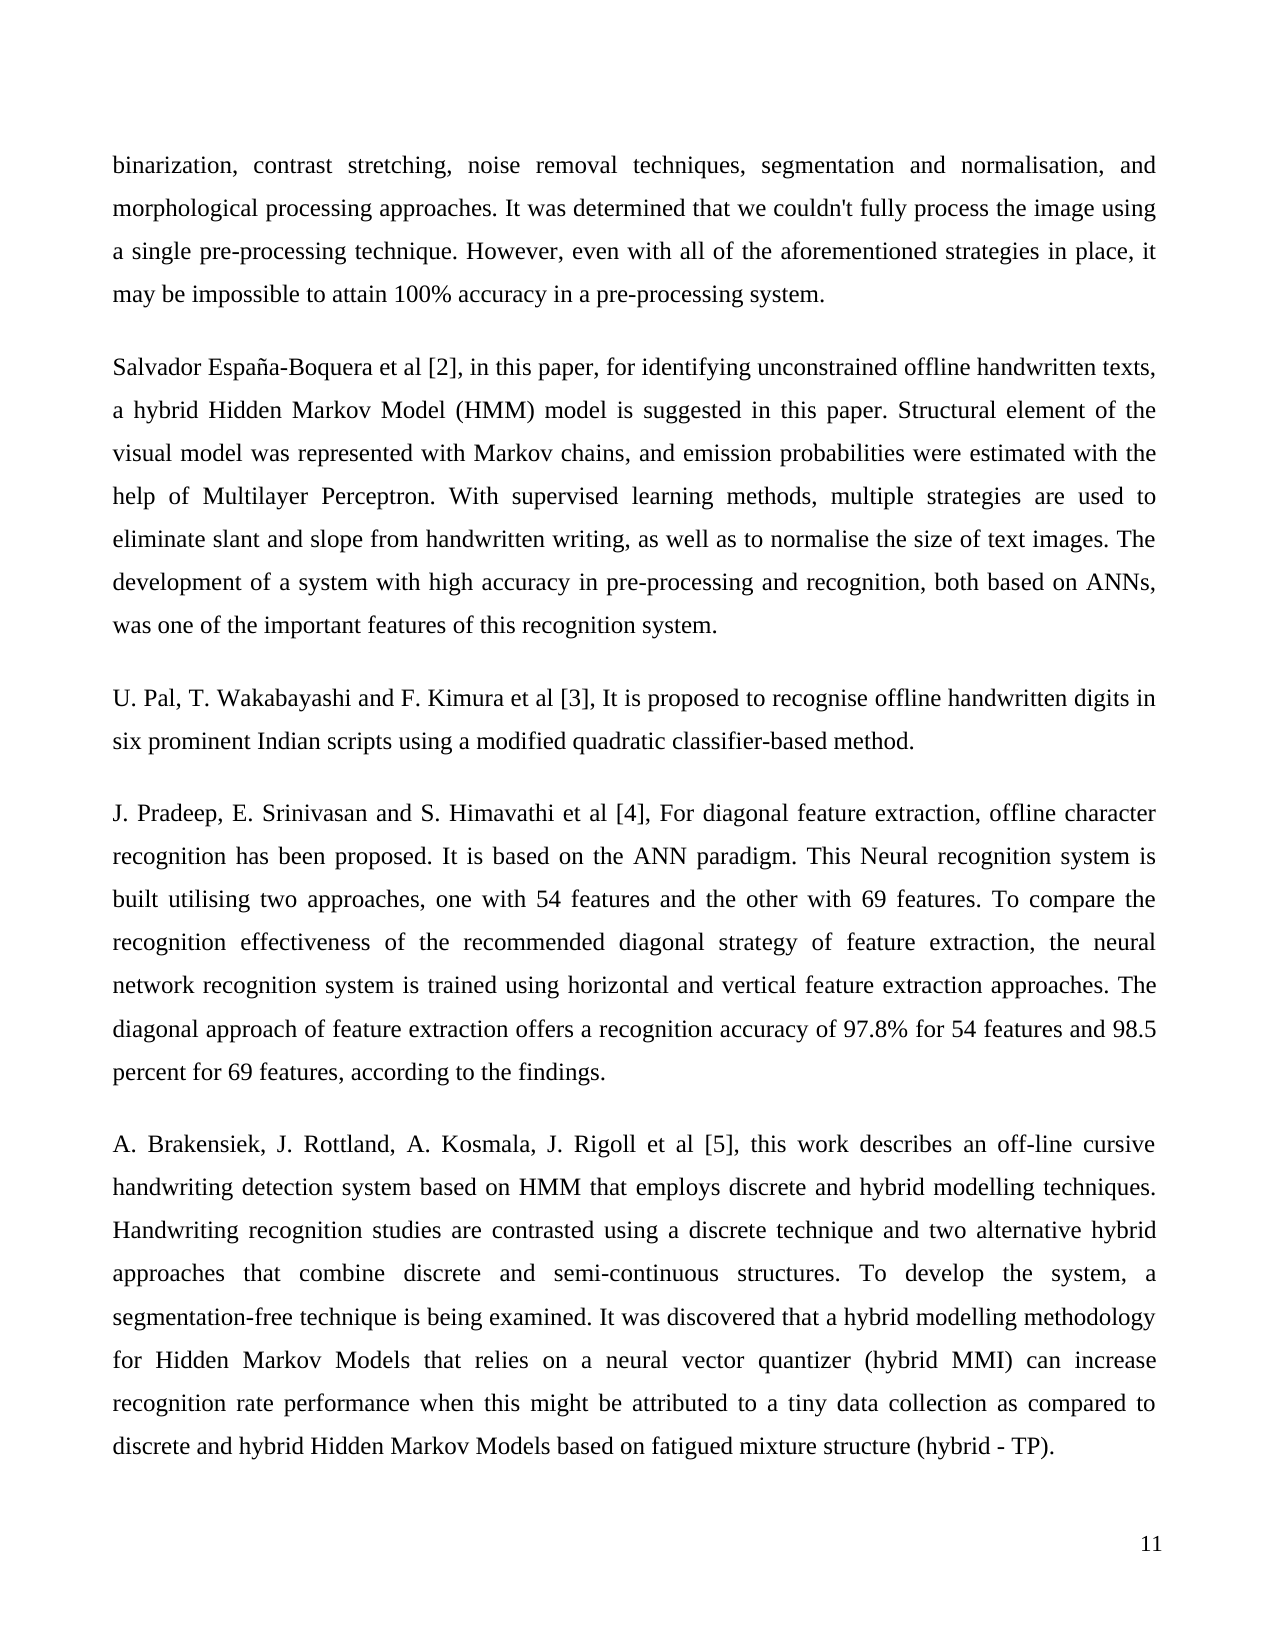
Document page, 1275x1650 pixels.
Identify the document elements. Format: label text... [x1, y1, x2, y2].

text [112, 150, 1157, 308]
text A. Brakensiek, J. Rottland, A. Kosmala, J. Rigoll et al [5], this work describes an off-line cursive handwriting detection system based on HMM that employs discrete and hybrid modelling techniques. Handwriting recognition studies are contrasted using a discrete technique and two alternative hybrid approaches that combine discrete and semi-continuous structures. To develop the system, a segmentation-free technique is being examined. It was discovered that a hybrid modelling methodology for Hidden Markov Models that relies on a neural vector quantizer (hybrid MMI) can increase recognition rate performance when this might be attributed to a tiny data collection as compared to discrete and hybrid Hidden Markov Models based on fatigued mixture structure (hybrid - TP). [112, 1129, 1157, 1460]
text J. Pradeep, E. Srinivasan and S. Himavathi et al [4], For diagonal feature extraction, offline character recognition has been proposed. It is based on the ANN paradigm. This Neural recognition system is built utilising two approaches, one with 54 features and the other with 69 features. To compare the recognition effectiveness of the recommended diagonal strategy of feature extraction, the neural network recognition system is trained using horizontal and vertical feature extraction approaches. The diagonal approach of feature extraction offers a recognition accuracy of 97.8% for 54 features and 98.5 percent for 69 features, according to the findings. [112, 798, 1157, 1086]
text U. Pal, T. Wakabayashi and F. Kimura et al [3], It is proposed to recognise offline handwritten digits in six prominent Indian scripts using a modified quadratic classifier-based method. [112, 683, 1157, 754]
text Salvador España-Boquera et al [2], in this paper, for identifying unconstrained offline handwritten texts, a hybrid Hidden Markov Model (HMM) model is suggested in this paper. Structural element of the visual model was represented with Markov chains, and emission probabilities were estimated with the help of Multilayer Perceptron. With supervised learning methods, multiple strategies are used to eliminate slant and slope from handwritten writing, as well as to normalise the size of text images. The development of a system with high accuracy in pre-processing and recognition, both based on ANNs, was one of the important features of this recognition system. [112, 352, 1157, 639]
